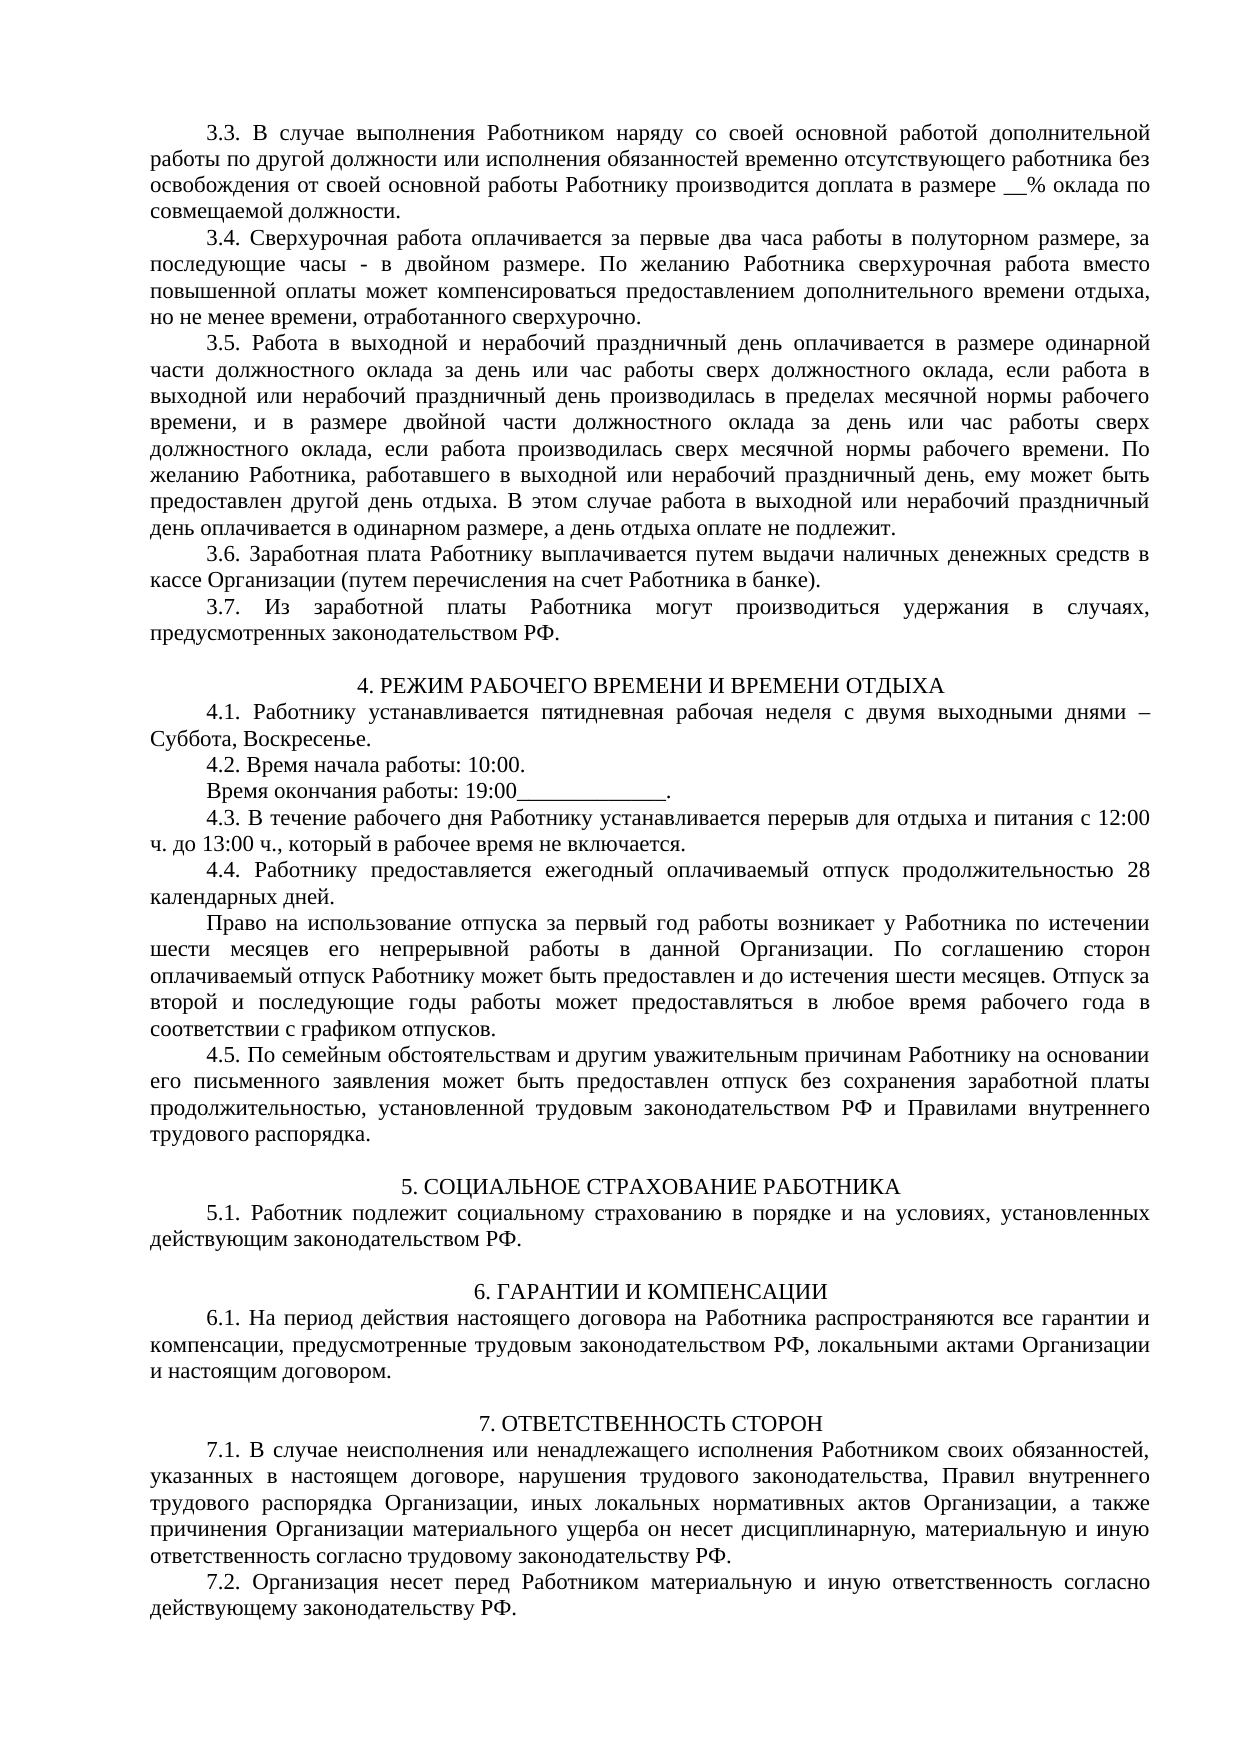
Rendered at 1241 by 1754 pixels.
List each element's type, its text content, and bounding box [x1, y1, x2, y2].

text 4.3. В течение рабочего дня Работнику устанавливается перерыв для отдыха и питания с 12:00 ч. до 13:00 ч., который в рабочее время не включается. [150, 804, 1152, 856]
text 4.5. По семейным обстоятельствам и другим уважительным причинам Работнику на основании его письменного заявления может быть предоставлен отпуск без сохранения заработной платы продолжительностью, установленной трудовым законодательством РФ и Правилами внутреннего трудового распорядка. [150, 1041, 1152, 1146]
text 3.7. Из заработной платы Работника могут производиться удержания в случаях, предусмотренных законодательством РФ. [150, 593, 1152, 646]
text 4.1. Работнику устанавливается пятидневная рабочая неделя с двумя выходными днями – Суббота, Воскресенье. [150, 698, 1152, 751]
text 4.4. Работнику предоставляется ежегодный оплачиваемый отпуск продолжительностью 28 календарных дней. [150, 856, 1152, 909]
text 7. ОТВЕТСТВЕННОСТЬ СТОРОН [150, 1410, 1152, 1436]
text 6. ГАРАНТИИ И КОМПЕНСАЦИИ [150, 1278, 1152, 1304]
text 5.1. Работник подлежит социальному страхованию в порядке и на условиях, установленных действующим законодательством РФ. [150, 1199, 1152, 1252]
text 4.2. Время начала работы: 10:00. [150, 751, 1152, 777]
text 7.1. В случае неисполнения или ненадлежащего исполнения Работником своих обязанностей, указанных в настоящем договоре, нарушения трудового законодательства, Правил внутреннего трудового распорядка Организации, иных локальных нормативных актов Организации, а также причинения Организации материального ущерба он несет дисциплинарную, материальную и иную ответственность согласно трудовому законодательству РФ. [150, 1436, 1152, 1568]
text 4. РЕЖИМ РАБОЧЕГО ВРЕМЕНИ И ВРЕМЕНИ ОТДЫХА [150, 672, 1152, 698]
text 3.6. Заработная плата Работнику выплачивается путем выдачи наличных денежных средств в кассе Организации (путем перечисления на счет Работника в банке). [150, 540, 1152, 593]
text 3.3. В случае выполнения Работником наряду со своей основной работой дополнительной работы по другой должности или исполнения обязанностей временно отсутствующего работника без освобождения от своей основной работы Работнику производится доплата в размере __% оклада по совмещаемой должности. [150, 118, 1152, 224]
text 7.2. Организация несет перед Работником материальную и иную ответственность согласно действующему законодательству РФ. [150, 1568, 1152, 1621]
text 6.1. На период действия настоящего договора на Работника распространяются все гарантии и компенсации, предусмотренные трудовым законодательством РФ, локальными актами Организации и настоящим договором. [150, 1304, 1152, 1383]
text Право на использование отпуска за первый год работы возникает у Работника по истечении шести месяцев его непрерывной работы в данной Организации. По соглашению сторон оплачиваемый отпуск Работнику может быть предоставлен и до истечения шести месяцев. Отпуск за второй и последующие годы работы может предоставляться в любое время рабочего года в соответствии с графиком отпусков. [150, 909, 1152, 1041]
text 3.4. Сверхурочная работа оплачивается за первые два часа работы в полуторном размере, за последующие часы - в двойном размере. По желанию Работника сверхурочная работа вместо повышенной оплаты может компенсироваться предоставлением дополнительного времени отдыха, но не менее времени, отработанного сверхурочно. [150, 224, 1152, 329]
text 3.5. Работа в выходной и нерабочий праздничный день оплачивается в размере одинарной части должностного оклада за день или час работы сверх должностного оклада, если работа в выходной или нерабочий праздничный день производилась в пределах месячной нормы рабочего времени, и в размере двойной части должностного оклада за день или час работы сверх должностного оклада, если работа производилась сверх месячной нормы рабочего времени. По желанию Работника, работавшего в выходной или нерабочий праздничный день, ему может быть предоставлен другой день отдыха. В этом случае работа в выходной или нерабочий праздничный день оплачивается в одинарном размере, а день отдыха оплате не подлежит. [150, 329, 1152, 540]
text 5. СОЦИАЛЬНОЕ СТРАХОВАНИЕ РАБОТНИКА [150, 1173, 1152, 1199]
text Время окончания работы: 19:00_____________. [150, 777, 1152, 804]
